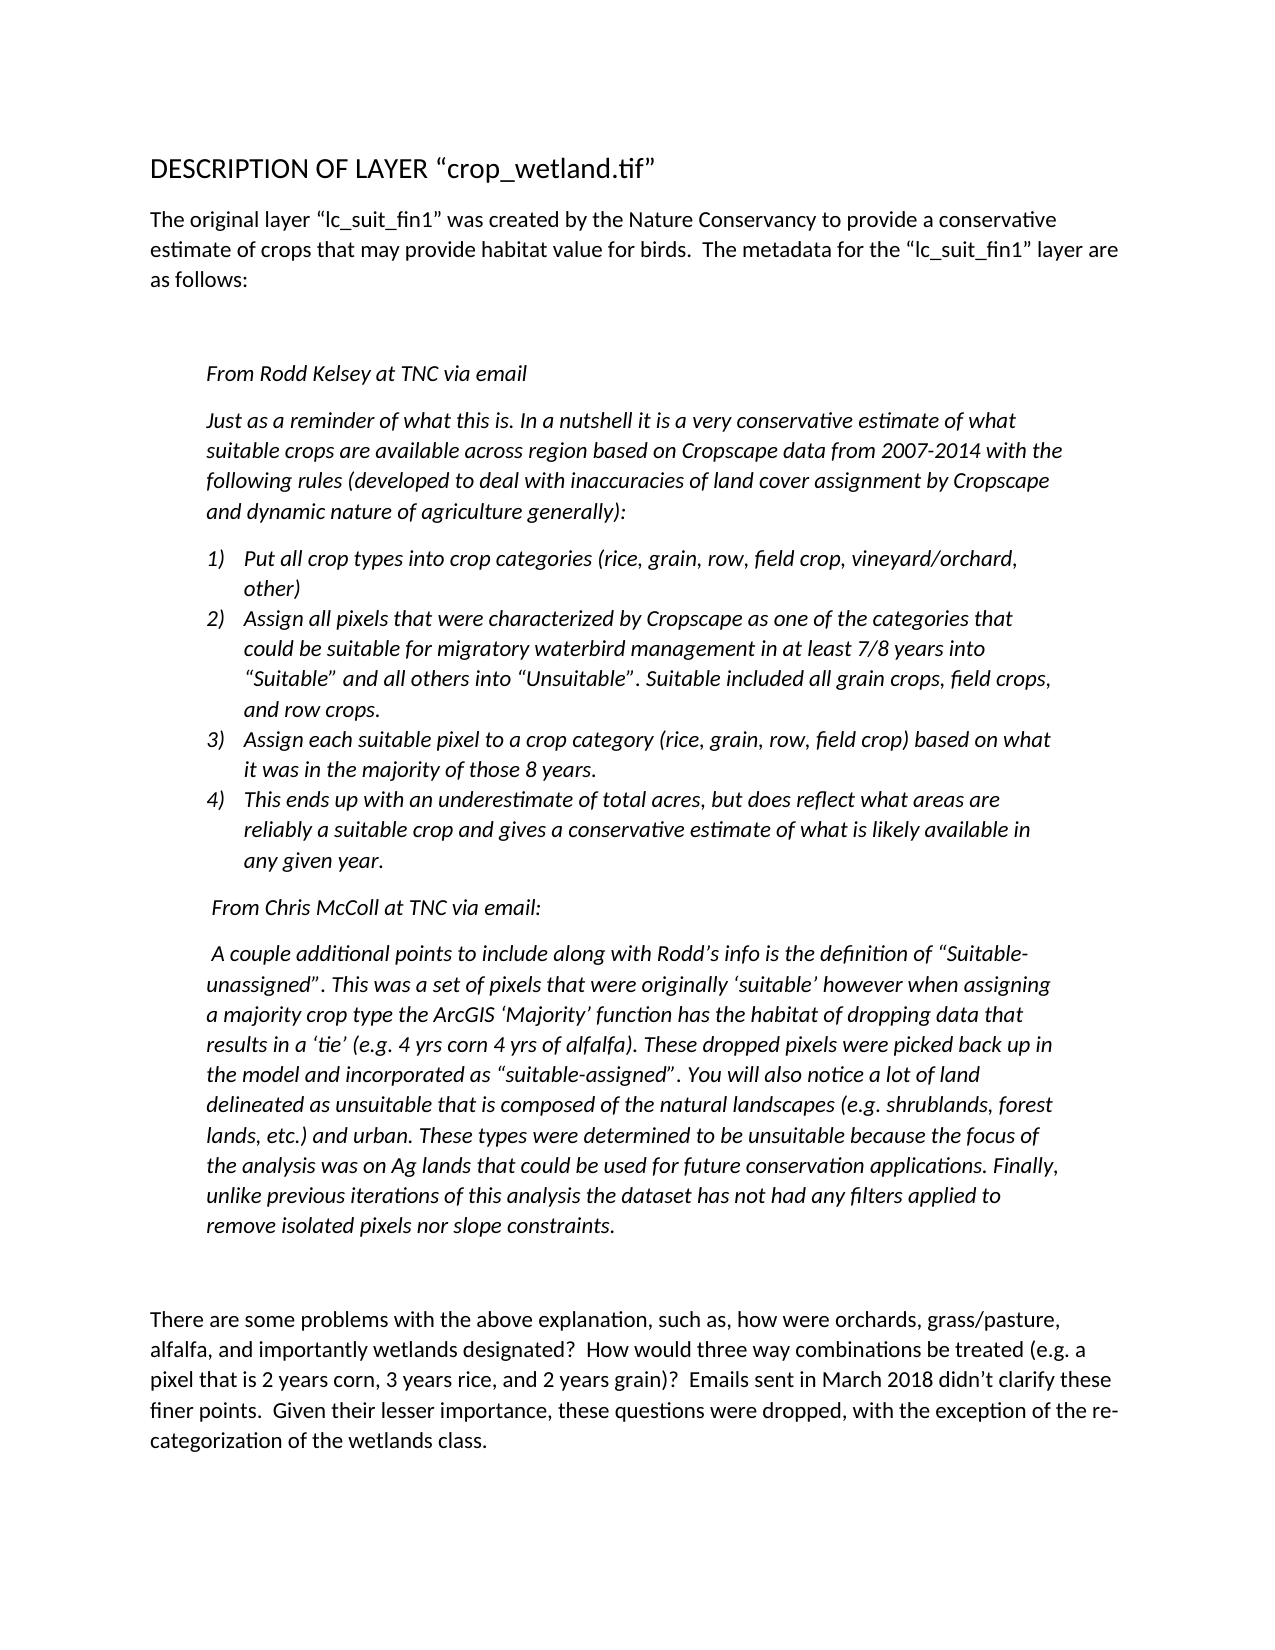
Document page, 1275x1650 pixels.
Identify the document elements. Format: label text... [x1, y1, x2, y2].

text From Rodd Kelsey at TNC via email [206, 359, 1069, 387]
text The original layer “lc_suit_fin1” was created by the Nature Conservancy to provide a conservative estimate of crops that may provide habitat value for birds. The metadata for the “lc_suit_fin1” layer are as follows: [150, 205, 1125, 293]
text From Chris McColl at TNC via email: [206, 893, 1069, 921]
list Assign all pixels that were characterized by Cropscape as one of the categories that could be suitable for migratory waterbird management in at least 7/8 years into “Suitable” and all others into “Unsuitable”. Suitable included all grain crops, field crops, and row crops. [206, 604, 1069, 723]
text DESCRIPTION OF LAYER “crop_wetland.tif” [150, 150, 1125, 186]
text There are some problems with the above explanation, such as, how were orchards, grass/pasture, alfalfa, and importantly wetlands designated? How would three way combinations be treated (e.g. a pixel that is 2 years corn, 3 years rice, and 2 years grain)? Emails sent in March 2018 didn’t clarify these finer points. Given their lesser importance, these questions were dropped, with the exception of the re-categorization of the wetlands class. [150, 1305, 1125, 1454]
text A couple additional points to include along with Rodd’s info is the definition of “Suitable-unassigned”. This was a set of pixels that were originally ‘suitable’ however when assigning a majority crop type the ArcGIS ‘Majority’ function has the habitat of dropping data that results in a ‘tie’ (e.g. 4 yrs corn 4 yrs of alfalfa). These dropped pixels were picked back up in the model and incorporated as “suitable-assigned”. You will also notice a lot of land delineated as unsuitable that is composed of the natural landscapes (e.g. shrublands, forest lands, etc.) and urban. These types were determined to be unsuitable because the focus of the analysis was on Ag lands that could be used for future conservation applications. Finally, unlike previous iterations of this analysis the dataset has not had any filters applied to remove isolated pixels nor slope constraints. [206, 939, 1069, 1239]
text Just as a reminder of what this is. In a nutshell it is a very conservative estimate of what suitable crops are available across region based on Cropscape data from 2007-2014 with the following rules (developed to deal with inaccuracies of land cover assignment by Cropscape and dynamic nature of agriculture generally): [206, 406, 1069, 525]
list This ends up with an underestimate of total acres, but does reflect what areas are reliably a suitable crop and gives a conservative estimate of what is likely available in any given year. [206, 785, 1069, 874]
list Put all crop types into crop categories (rice, grain, row, field crop, vineyard/orchard, other) [206, 544, 1069, 602]
list Assign each suitable pixel to a crop category (rice, grain, row, field crop) based on what it was in the majority of those 8 years. [206, 725, 1069, 783]
